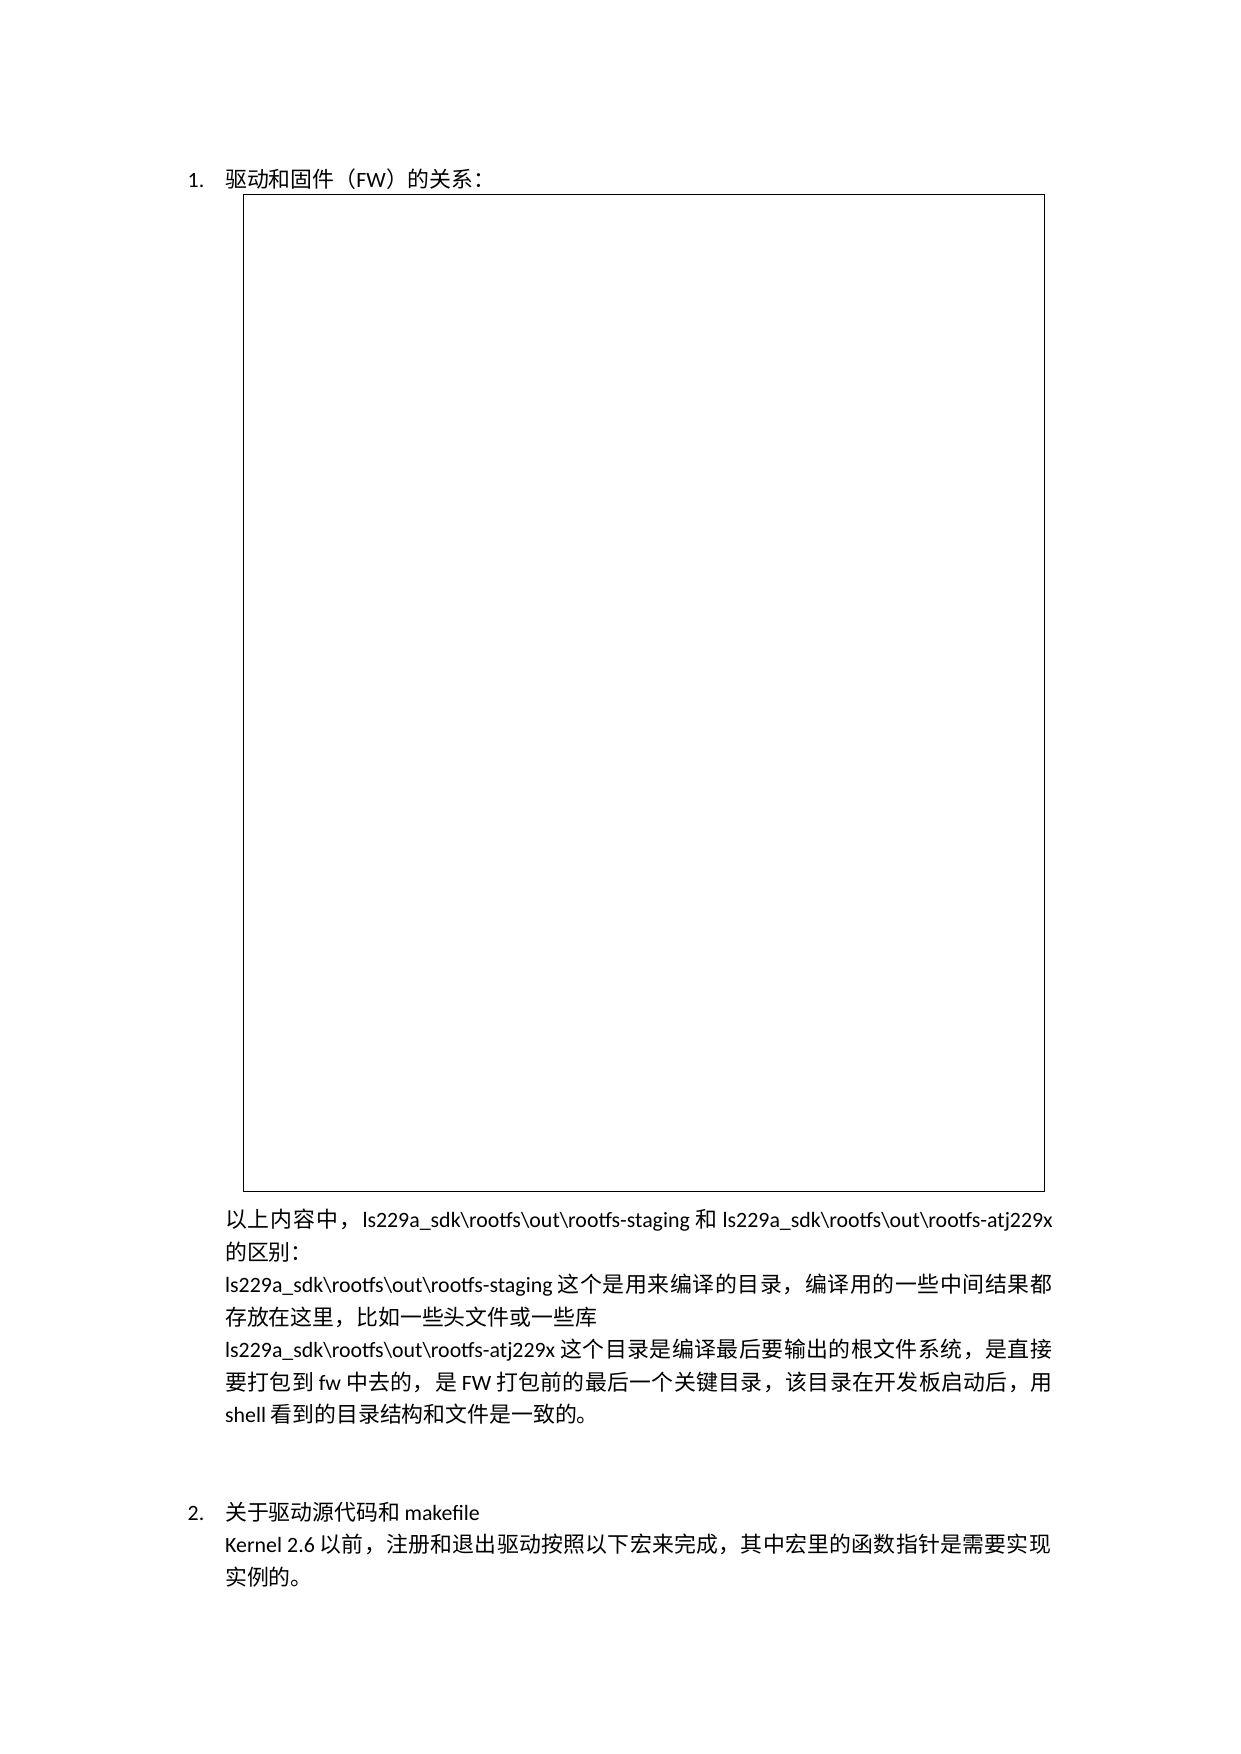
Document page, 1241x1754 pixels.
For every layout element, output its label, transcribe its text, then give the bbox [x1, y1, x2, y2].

list 关于驱动源代码和makefile [187, 1494, 1053, 1527]
list ls229a_sdk\rootfs\out\rootfs-staging这个是用来编译的目录，编译用的一些中间结果都存放在这里，比如一些头文件或一些库 [225, 1267, 1053, 1332]
list Kernel 2.6以前，注册和退出驱动按照以下宏来完成，其中宏里的函数指针是需要实现实例的。 [225, 1527, 1053, 1592]
list 以上内容中，ls229a_sdk\rootfs\out\rootfs-staging和ls229a_sdk\rootfs\out\rootfs-atj229x的区别： [225, 1202, 1053, 1267]
list 驱动和固件（FW）的关系： [187, 162, 1053, 194]
list ls229a_sdk\rootfs\out\rootfs-atj229x这个目录是编译最后要输出的根文件系统，是直接要打包到fw中去的，是FW打包前的最后一个关键目录，该目录在开发板启动后，用shell看到的目录结构和文件是一致的。 [225, 1332, 1053, 1429]
